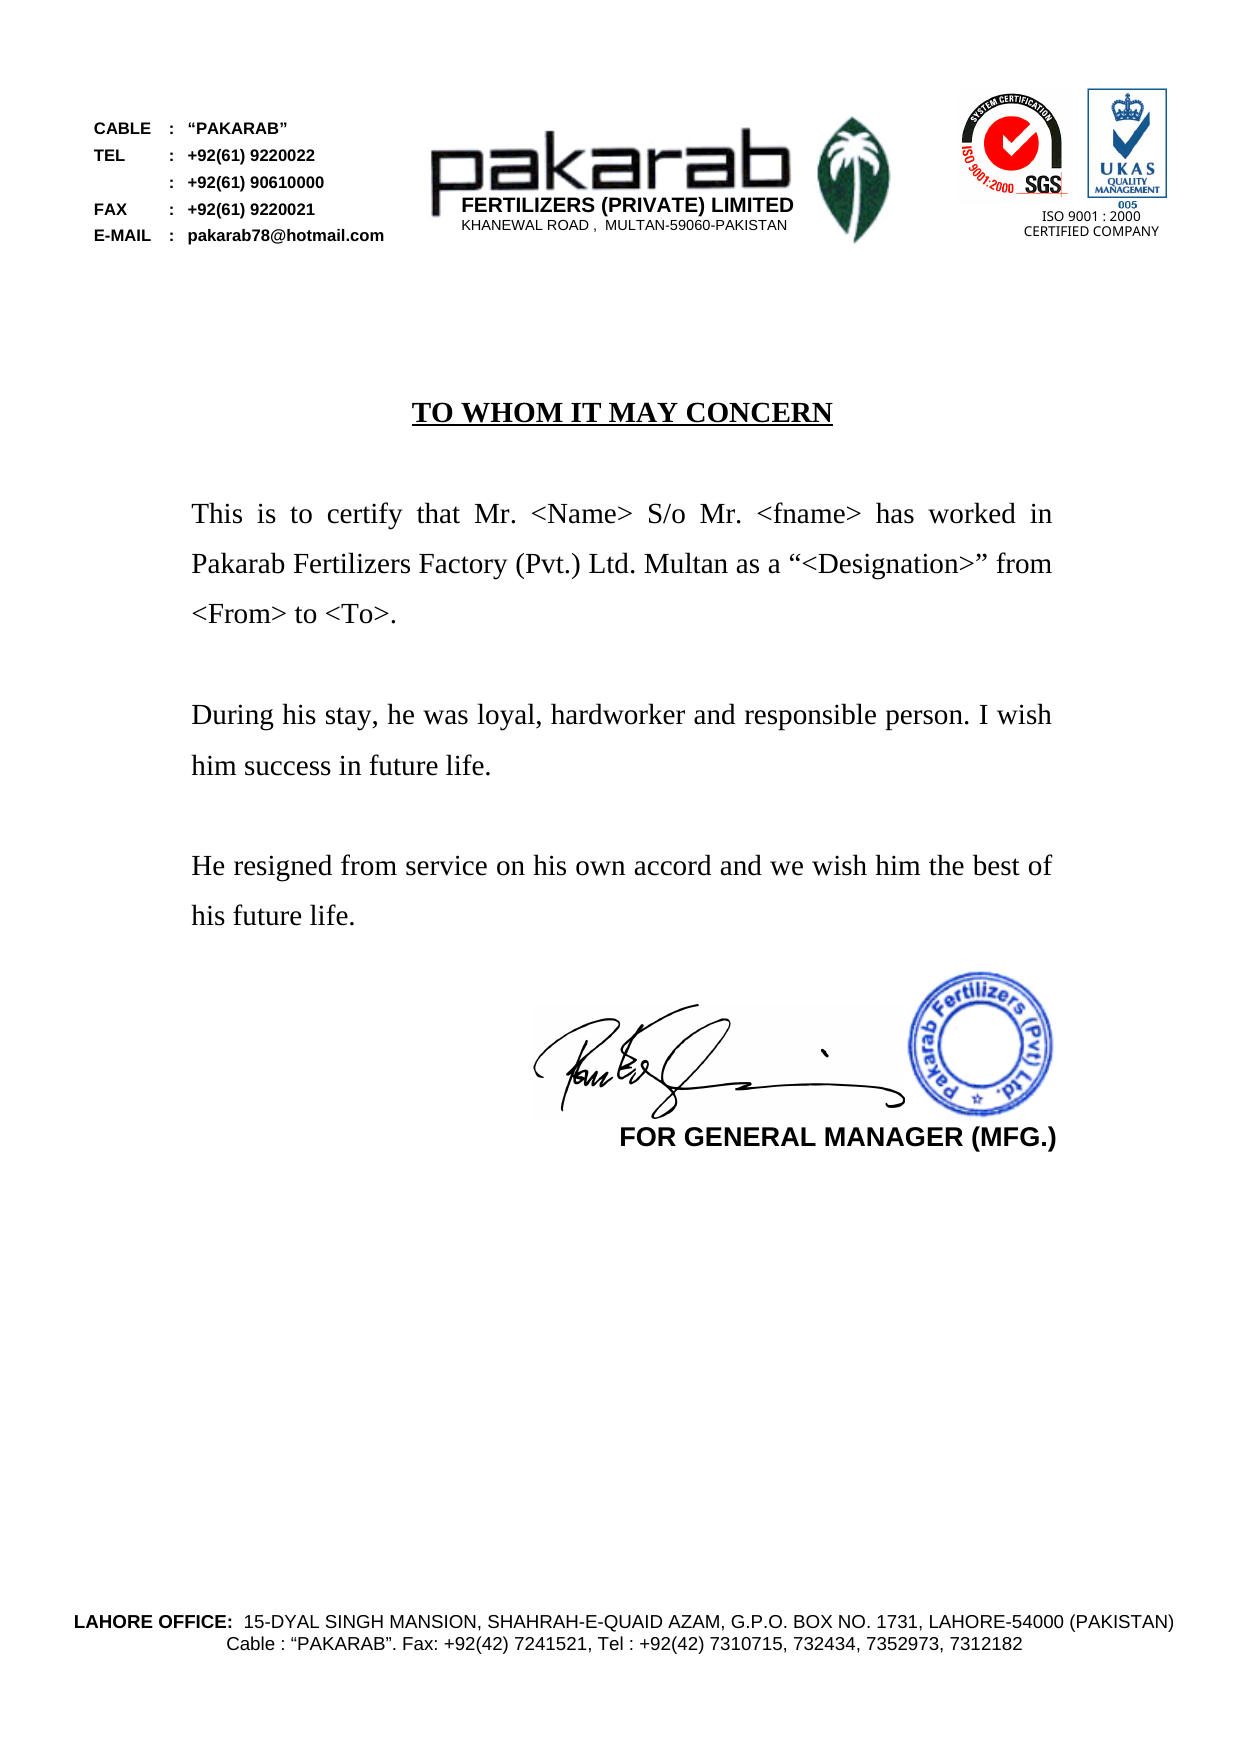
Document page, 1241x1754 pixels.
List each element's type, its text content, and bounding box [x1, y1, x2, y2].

picture [411, 101, 900, 251]
subtitle TO WHOM IT MAY CONCERN [191, 395, 1053, 429]
picture [533, 969, 1057, 1121]
text This is to certify that Mr. <Name> S/o Mr. <fname> has worked in Pakarab Fertilizers Factory (Pvt.) Ltd. Multan as a “<Designation>” from <From> to <To>. [191, 496, 1053, 630]
text During his stay, he was loyal, hardworker and responsible person. I wish him success in future life. [191, 697, 1053, 781]
picture [956, 90, 1070, 205]
text He resigned from service on his own accord and we wish him the best of his future life. [191, 848, 1053, 932]
picture [1086, 87, 1169, 211]
